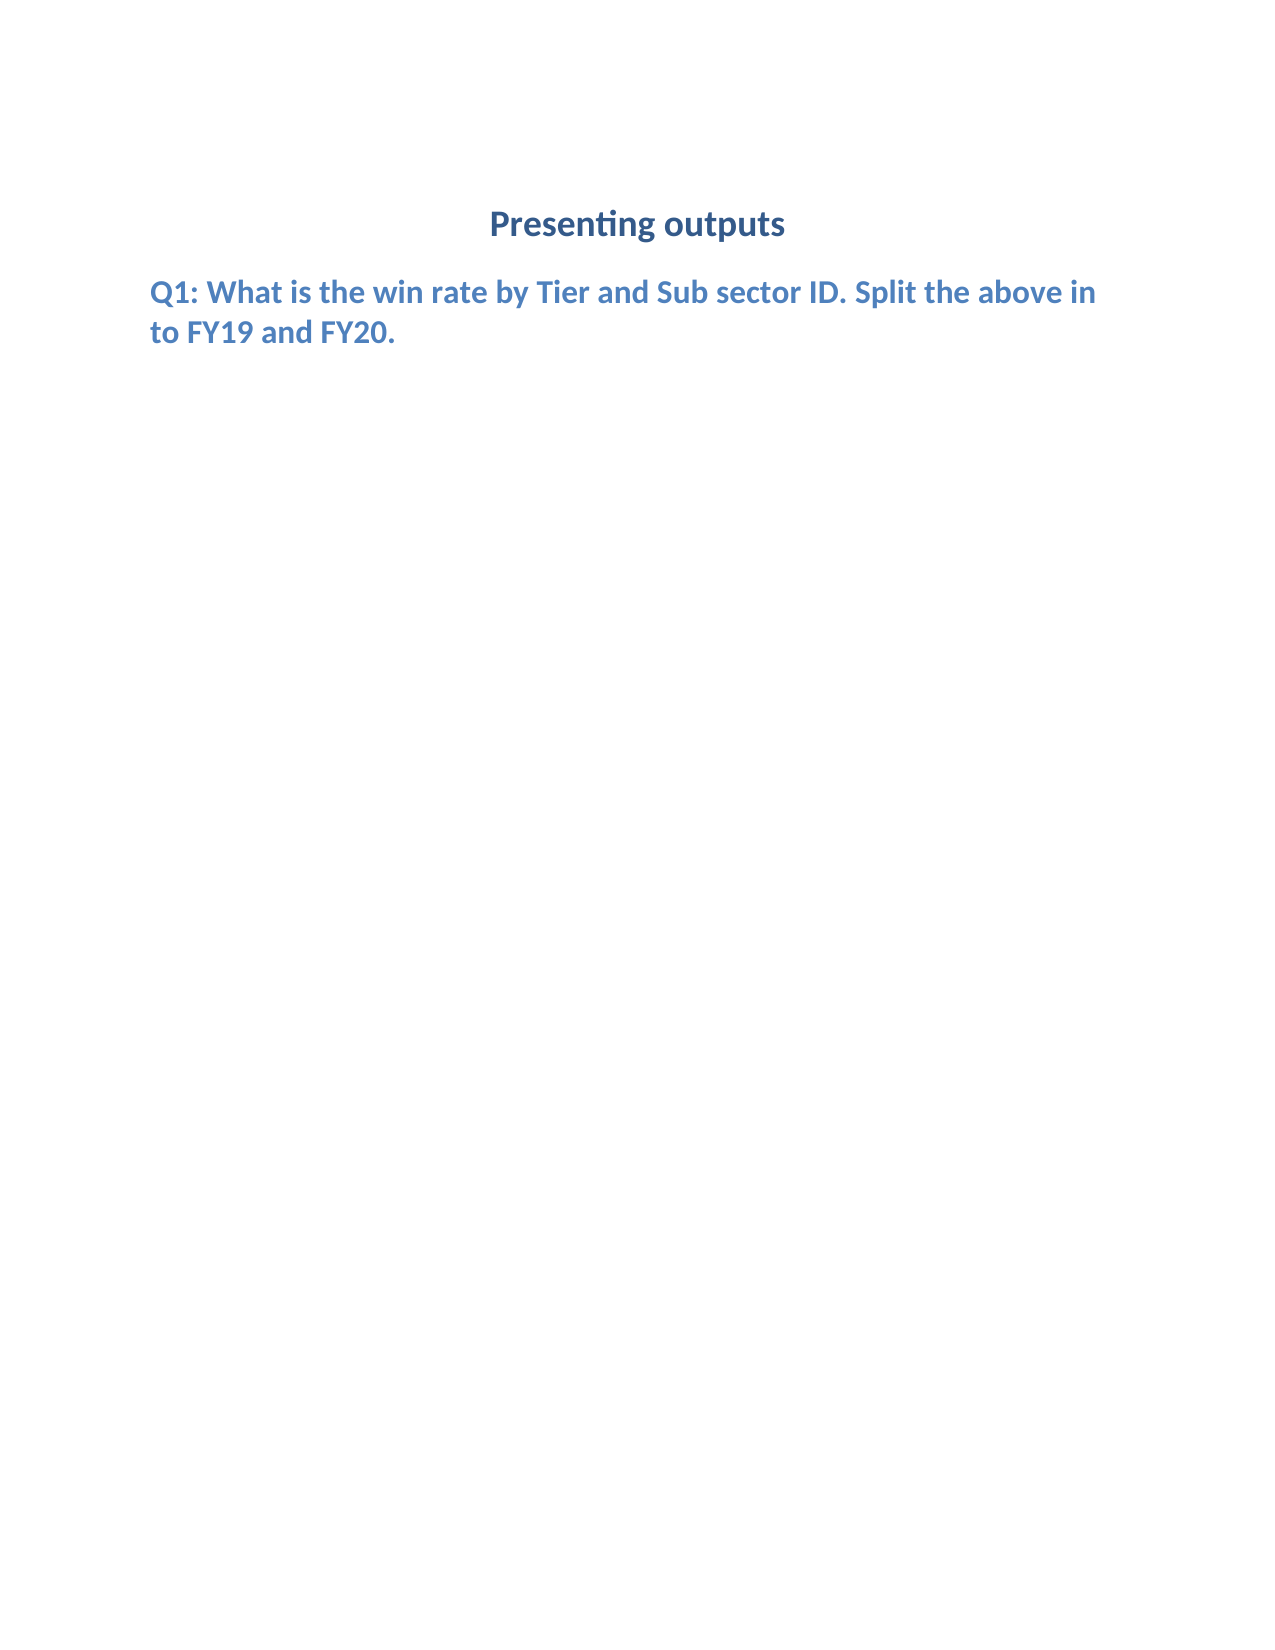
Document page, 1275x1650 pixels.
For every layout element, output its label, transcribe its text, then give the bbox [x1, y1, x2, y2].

subtitle Q1: What is the win rate by Tier and Sub sector ID. Split the above in to FY19 and FY20. [150, 271, 1125, 352]
title Presenting outputs [150, 200, 1125, 246]
